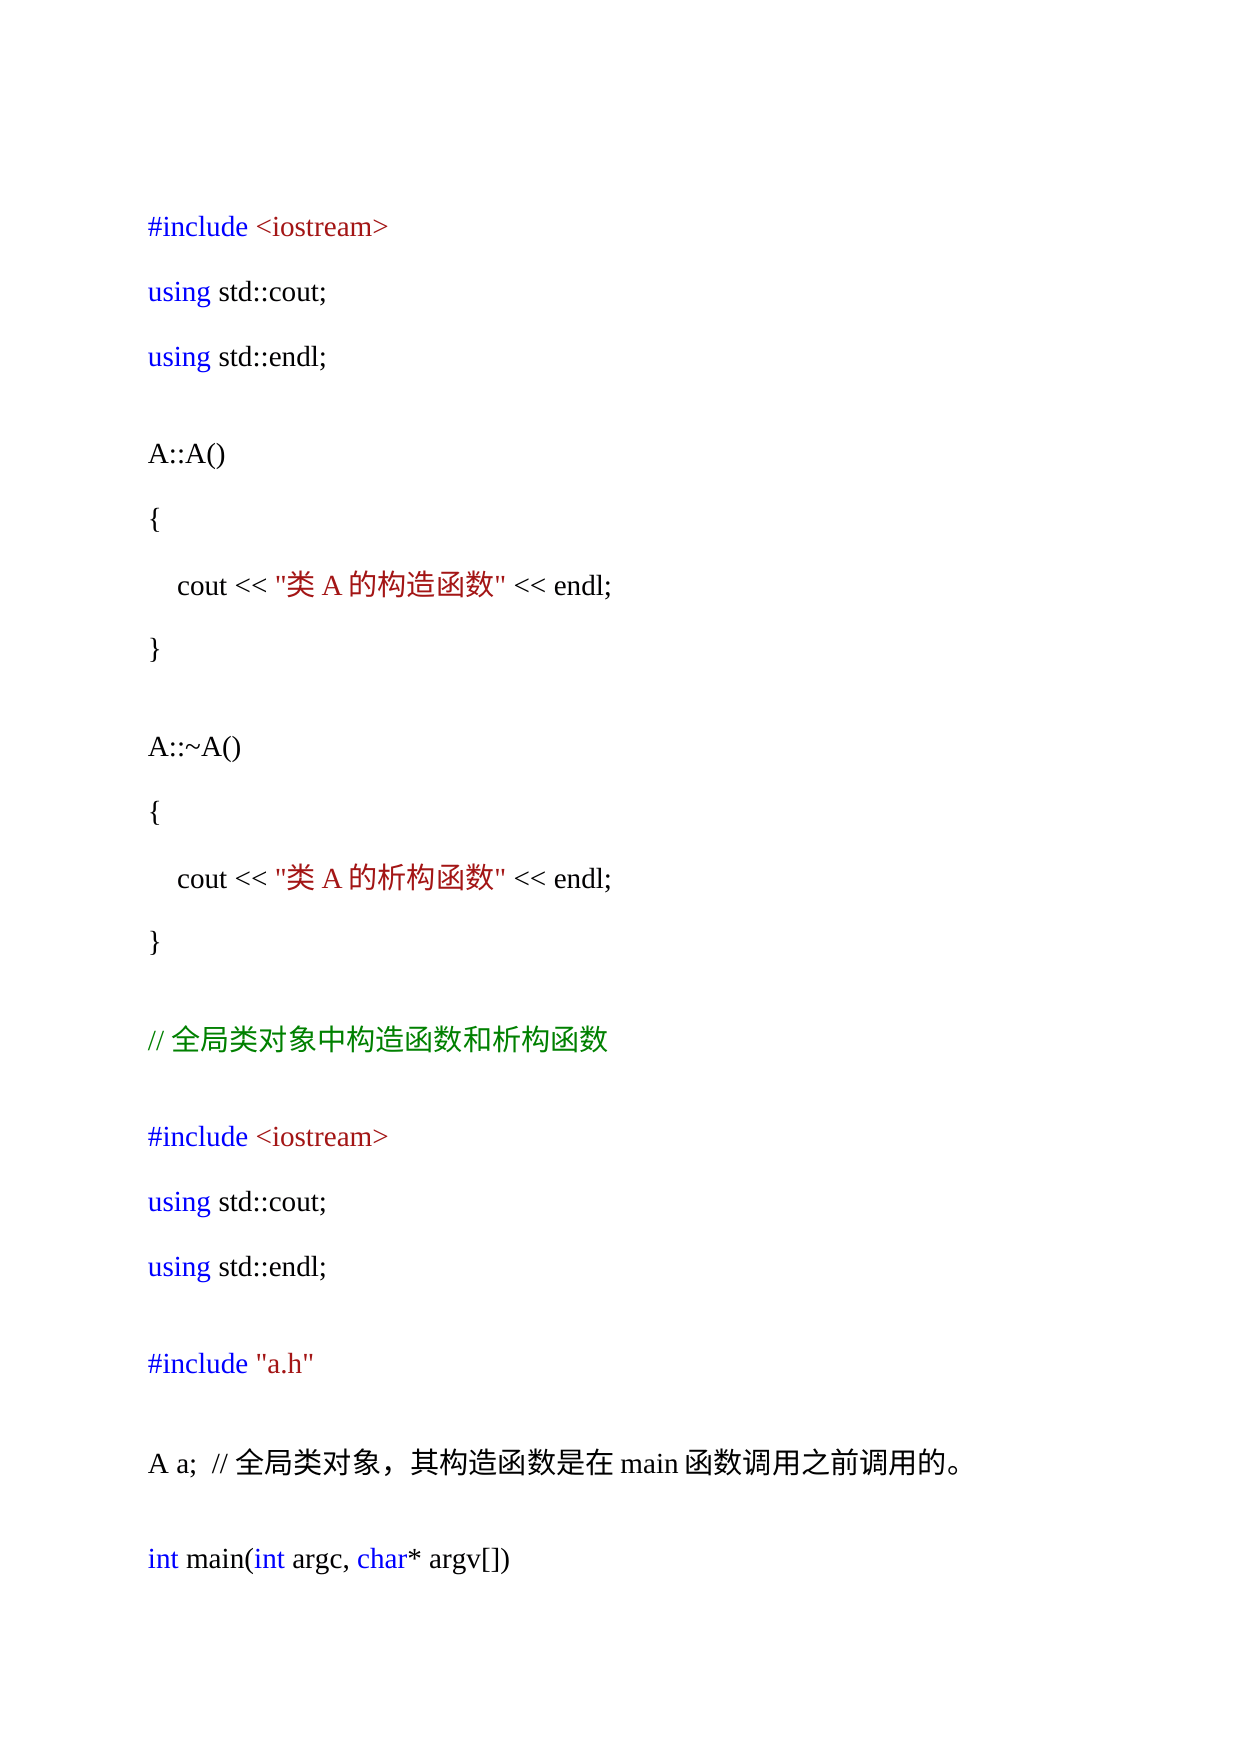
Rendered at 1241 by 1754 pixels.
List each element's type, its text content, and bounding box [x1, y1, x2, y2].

text cout << "类A的析构函数" << endl; [148, 843, 1092, 908]
text A a; // 全局类对象，其构造函数是在main函数调用之前调用的。 [148, 1428, 1092, 1493]
text } [148, 615, 1092, 680]
text using std::cout; [148, 1168, 1092, 1233]
text #include <iostream> [148, 193, 1092, 258]
text cout << "类A的构造函数" << endl; [148, 550, 1092, 615]
text int main(int argc, char* argv[]) [148, 1525, 1092, 1590]
text #include <iostream> [148, 1103, 1092, 1168]
text // 全局类对象中构造函数和析构函数 [148, 1005, 1092, 1070]
text { [148, 778, 1092, 843]
text A::A() [148, 420, 1092, 485]
text using std::endl; [148, 323, 1092, 388]
text } [148, 908, 1092, 973]
text #include "a.h" [148, 1330, 1092, 1395]
text using std::endl; [148, 1233, 1092, 1298]
text { [148, 485, 1092, 550]
text using std::cout; [148, 258, 1092, 323]
text A::~A() [148, 713, 1092, 778]
